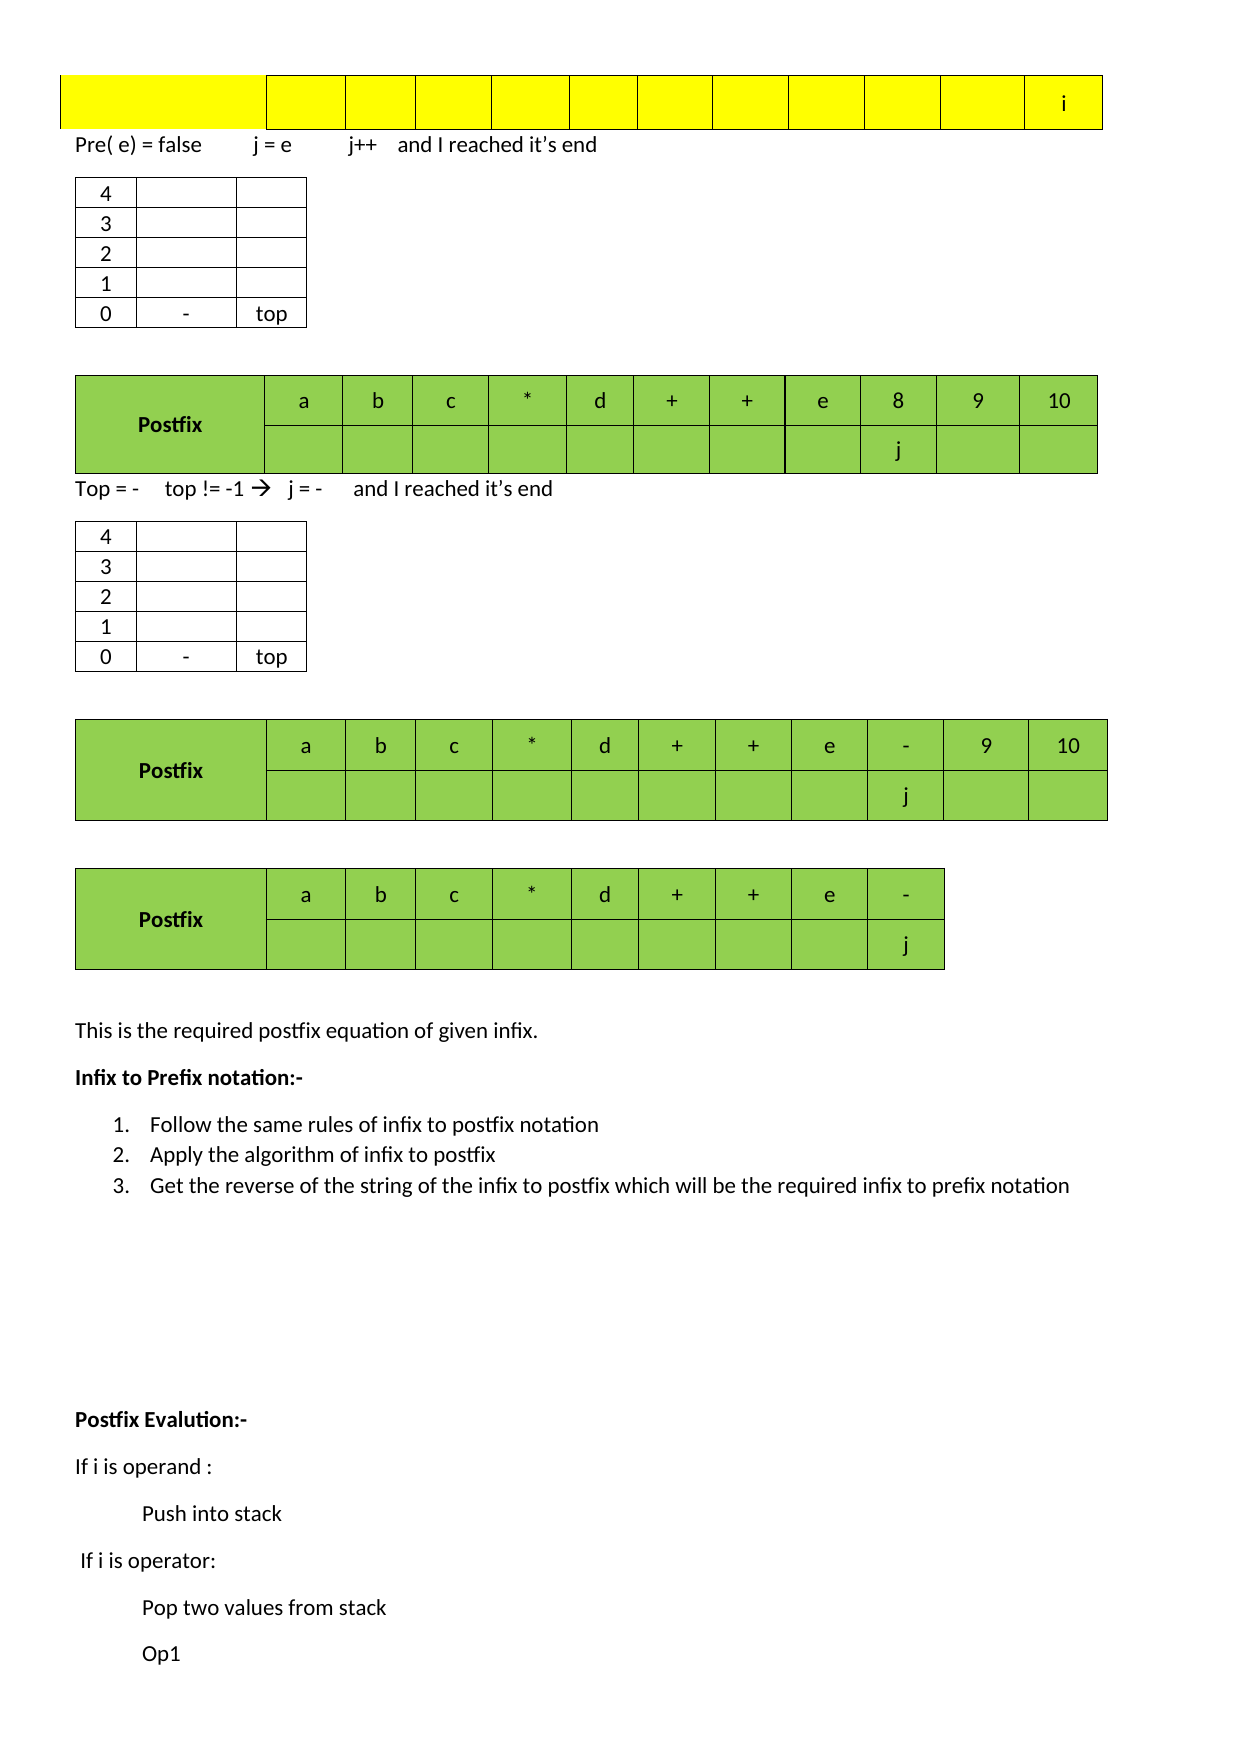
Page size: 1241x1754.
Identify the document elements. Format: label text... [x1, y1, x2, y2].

table_cell [789, 76, 864, 129]
table_cell [792, 771, 867, 820]
table_header 8 [861, 376, 936, 425]
table_header c [416, 720, 492, 770]
text Postfix Evalution:- [75, 1405, 1165, 1433]
table_cell [346, 76, 415, 129]
table_header c [413, 376, 488, 425]
table_header Postfix [76, 720, 266, 820]
table_cell [944, 771, 1028, 820]
table_cell 3 [76, 552, 136, 581]
table_cell [572, 920, 638, 969]
table_header 4 [76, 178, 136, 207]
table_header d [567, 376, 633, 425]
table_cell [416, 920, 492, 969]
table_cell [416, 771, 492, 820]
table_cell [937, 426, 1019, 473]
list Follow the same rules of infix to postfix notation [112, 1110, 1165, 1138]
table_cell 2 [76, 582, 136, 611]
table_cell [413, 426, 488, 473]
text Top = - top != -1 j = - and I reached it’s end [75, 474, 1165, 502]
table_cell [492, 76, 569, 129]
table_header 4 [76, 522, 136, 551]
table_cell 1 [76, 612, 136, 641]
table_cell [634, 426, 709, 473]
table_cell [493, 920, 571, 969]
list Get the reverse of the string of the infix to postfix which will be the required infix to prefix notation [112, 1171, 1165, 1199]
table_header a [267, 720, 345, 770]
table_header b [343, 376, 412, 425]
table_cell [639, 920, 715, 969]
table_cell [792, 920, 867, 969]
table_cell 0 [76, 298, 136, 327]
table_cell [343, 426, 412, 473]
table_cell [716, 920, 791, 969]
table_header a [267, 869, 345, 919]
table_cell [572, 771, 638, 820]
table_header - [868, 869, 944, 919]
table_header + [716, 869, 791, 919]
table_cell top [237, 298, 306, 327]
table_header + [710, 376, 784, 425]
table_cell [265, 426, 342, 473]
table_cell [237, 552, 306, 581]
table_header 9 [944, 720, 1028, 770]
table_header Postfix [76, 376, 264, 473]
table_header b [346, 720, 415, 770]
text Infix to Prefix notation:- [75, 1063, 1165, 1092]
table_cell 2 [76, 238, 136, 267]
table_header d [572, 869, 638, 919]
table_cell [137, 582, 236, 611]
table_cell [716, 771, 791, 820]
table_cell [346, 920, 415, 969]
table_header c [416, 869, 492, 919]
table_header + [716, 720, 791, 770]
table_cell [710, 426, 784, 473]
table_cell [237, 268, 306, 297]
table_cell [237, 582, 306, 611]
table_cell [137, 612, 236, 641]
table_header e [786, 376, 860, 425]
table_header d [572, 720, 638, 770]
table_header * [493, 869, 571, 919]
table_header * [493, 720, 571, 770]
table_cell 0 [76, 642, 136, 671]
table_cell [865, 76, 940, 129]
table_header * [489, 376, 566, 425]
table_cell [137, 208, 236, 237]
table_cell [137, 238, 236, 267]
table_cell [267, 771, 345, 820]
table_cell [713, 76, 788, 129]
table_cell [941, 76, 1024, 129]
table_header b [346, 869, 415, 919]
table_cell [639, 771, 715, 820]
text Op1 [75, 1639, 1165, 1668]
list Apply the algorithm of infix to postfix [112, 1141, 1165, 1169]
table_cell [137, 552, 236, 581]
table_cell i [1025, 76, 1102, 129]
table_cell j [861, 426, 936, 473]
table_cell 1 [76, 268, 136, 297]
table_header e [792, 720, 867, 770]
table_cell [237, 208, 306, 237]
table_cell [567, 426, 633, 473]
table_header [137, 178, 236, 207]
table_cell [786, 426, 860, 473]
table_header 10 [1020, 376, 1097, 425]
table_header + [639, 869, 715, 919]
table_cell j [868, 771, 943, 820]
table_cell [237, 238, 306, 267]
table_cell [1020, 426, 1097, 473]
table_cell [346, 771, 415, 820]
table_cell [1029, 771, 1107, 820]
table_cell [638, 76, 712, 129]
table_header [237, 178, 306, 207]
text Pre( e) = false j = e j++ and I reached it’s end [75, 130, 1165, 158]
table_header + [634, 376, 709, 425]
table_header Postfix [76, 869, 266, 969]
table_cell [237, 612, 306, 641]
table_cell [267, 920, 345, 969]
table_cell top [237, 642, 306, 671]
table_cell 3 [76, 208, 136, 237]
table_header - [868, 720, 943, 770]
table_header [237, 522, 306, 551]
table_cell [267, 76, 345, 129]
table_cell - [137, 642, 236, 671]
table_cell [489, 426, 566, 473]
table_cell - [137, 298, 236, 327]
table_header a [265, 376, 342, 425]
text This is the required postfix equation of given infix. [75, 1017, 1165, 1045]
table_header 9 [937, 376, 1019, 425]
text Pop two values from stack [75, 1593, 1165, 1621]
text Push into stack [75, 1499, 1165, 1527]
table_header 10 [1029, 720, 1107, 770]
text If i is operator: [75, 1546, 1165, 1574]
table_header + [639, 720, 715, 770]
table_cell [416, 76, 491, 129]
table_cell [493, 771, 571, 820]
text If i is operand : [75, 1452, 1165, 1480]
table_cell [570, 76, 637, 129]
table_header [137, 522, 236, 551]
table_cell [137, 268, 236, 297]
table_header e [792, 869, 867, 919]
table_cell j [868, 920, 944, 969]
